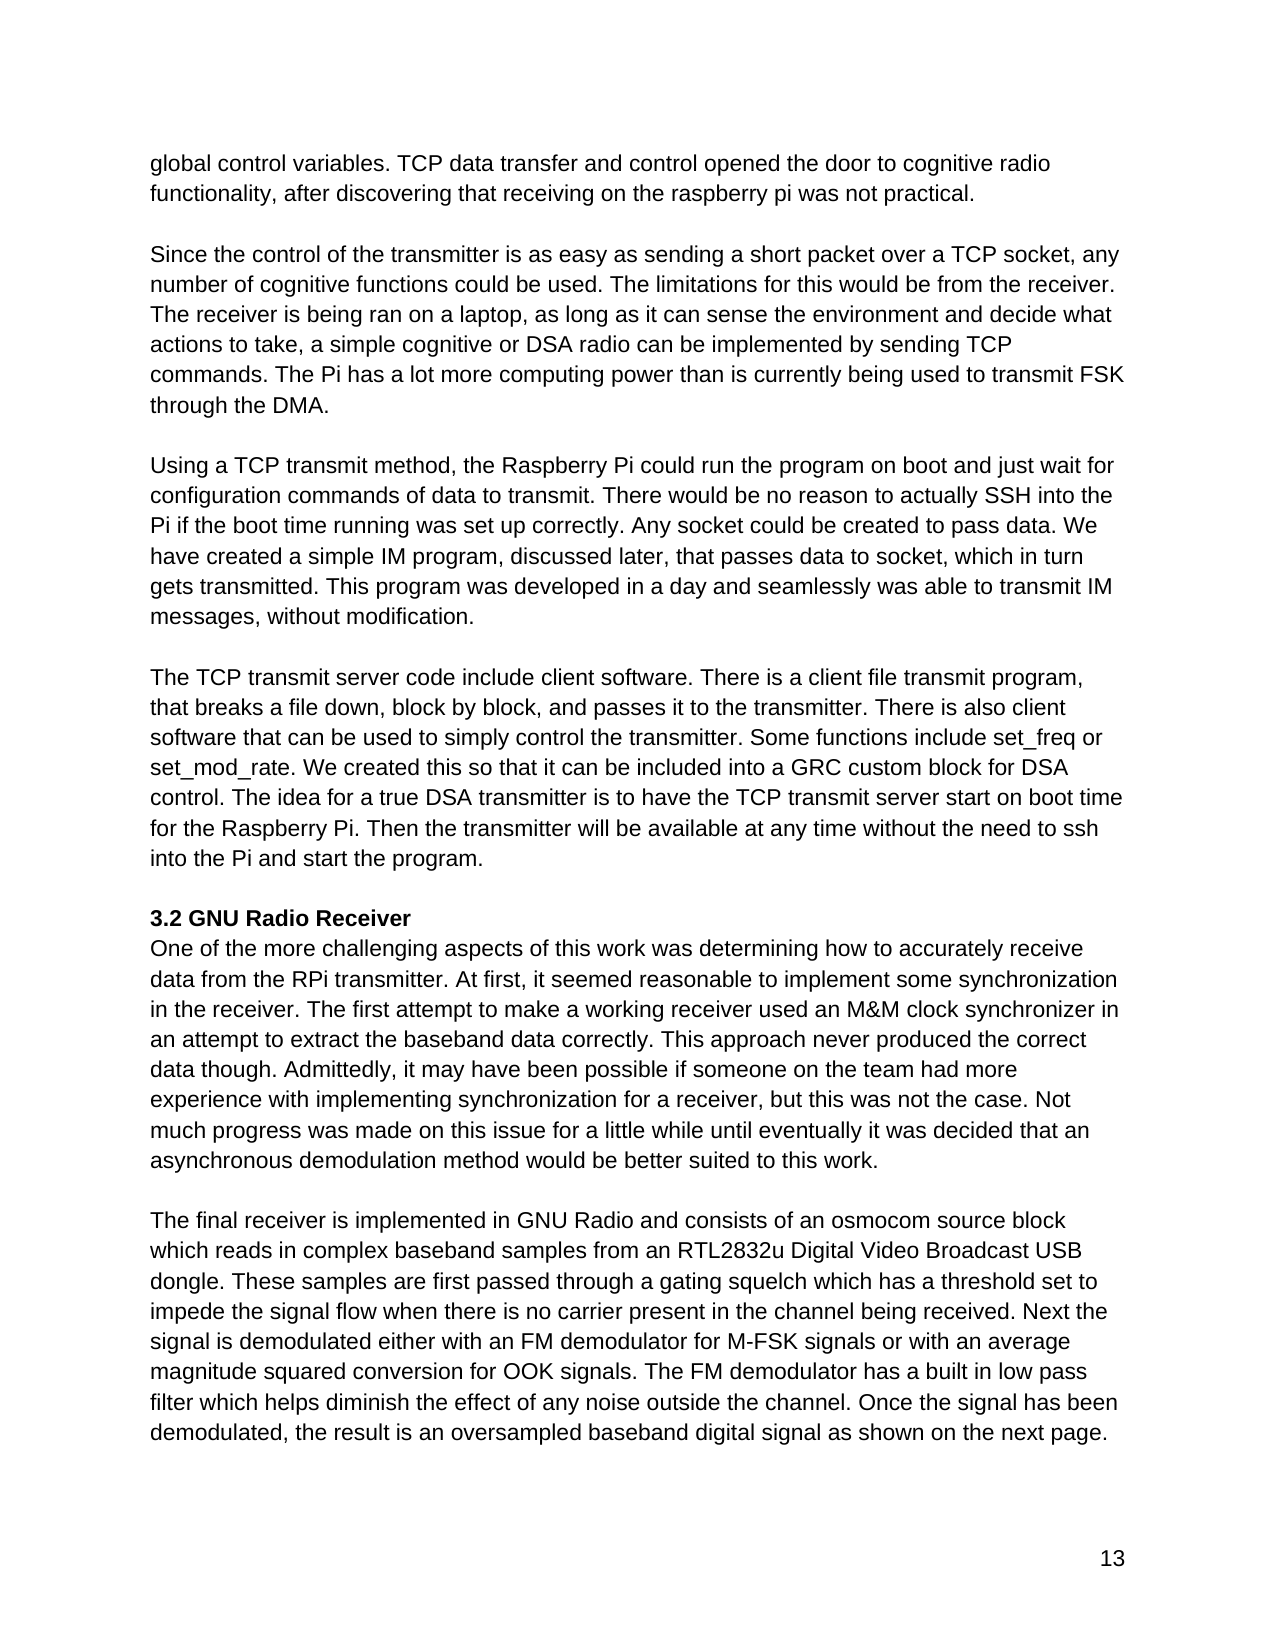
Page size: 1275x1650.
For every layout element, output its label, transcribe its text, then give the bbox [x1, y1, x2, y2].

text Using a TCP transmit method, the Raspberry Pi could run the program on boot and just wait for configuration commands of data to transmit. There would be no reason to actually SSH into the Pi if the boot time running was set up correctly. Any socket could be created to pass data. We have created a simple IM program, discussed later, that passes data to socket, which in turn gets transmitted. This program was developed in a day and seamlessly was able to transmit IM messages, without modification. [150, 452, 1125, 629]
text One of the more challenging aspects of this work was determining how to accurately receive data from the RPi transmitter. At first, it seemed reasonable to implement some synchronization in the receiver. The first attempt to make a working receiver used an M&M clock synchronizer in an attempt to extract the baseband data correctly. This approach never produced the correct data though. Admittedly, it may have been possible if someone on the team had more experience with implementing synchronization for a receiver, but this was not the case. Not much progress was made on this issue for a little while until eventually it was decided that an asynchronous demodulation method would be better suited to this work. [150, 935, 1125, 1173]
text Since the control of the transmitter is as easy as sending a short packet over a TCP socket, any number of cognitive functions could be used. The limitations for this would be from the receiver. The receiver is being ran on a laptop, as long as it can sense the environment and decide what actions to take, a simple cognitive or DSA radio can be implemented by sending TCP commands. The Pi has a lot more computing power than is currently being used to transmit FSK through the DMA. [150, 241, 1125, 418]
text The TCP transmit server code include client software. There is a client file transmit program, that breaks a file down, block by block, and passes it to the transmitter. There is also client software that can be used to simply control the transmitter. Some functions include set_freq or set_mod_rate. We created this so that it can be included into a GRC custom block for DSA control. The idea for a true DSA transmitter is to have the TCP transmit server start on boot time for the Raspberry Pi. Then the transmitter will be available at any time without the need to ssh into the Pi and start the program. [150, 663, 1125, 871]
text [150, 150, 1125, 207]
text The final receiver is implemented in GNU Radio and consists of an osmocom source block which reads in complex baseband samples from an RTL2832u Digital Video Broadcast USB dongle. These samples are first passed through a gating squelch which has a threshold set to impede the signal flow when there is no carrier present in the channel being received. Next the signal is demodulated either with an FM demodulator for M-FSK signals or with an average magnitude squared conversion for OOK signals. The FM demodulator has a built in low pass filter which helps diminish the effect of any noise outside the channel. Once the signal has been demodulated, the result is an oversampled baseband digital signal as shown on the next page. [150, 1207, 1125, 1445]
text 3.2 GNU Radio Receiver [150, 905, 1125, 932]
